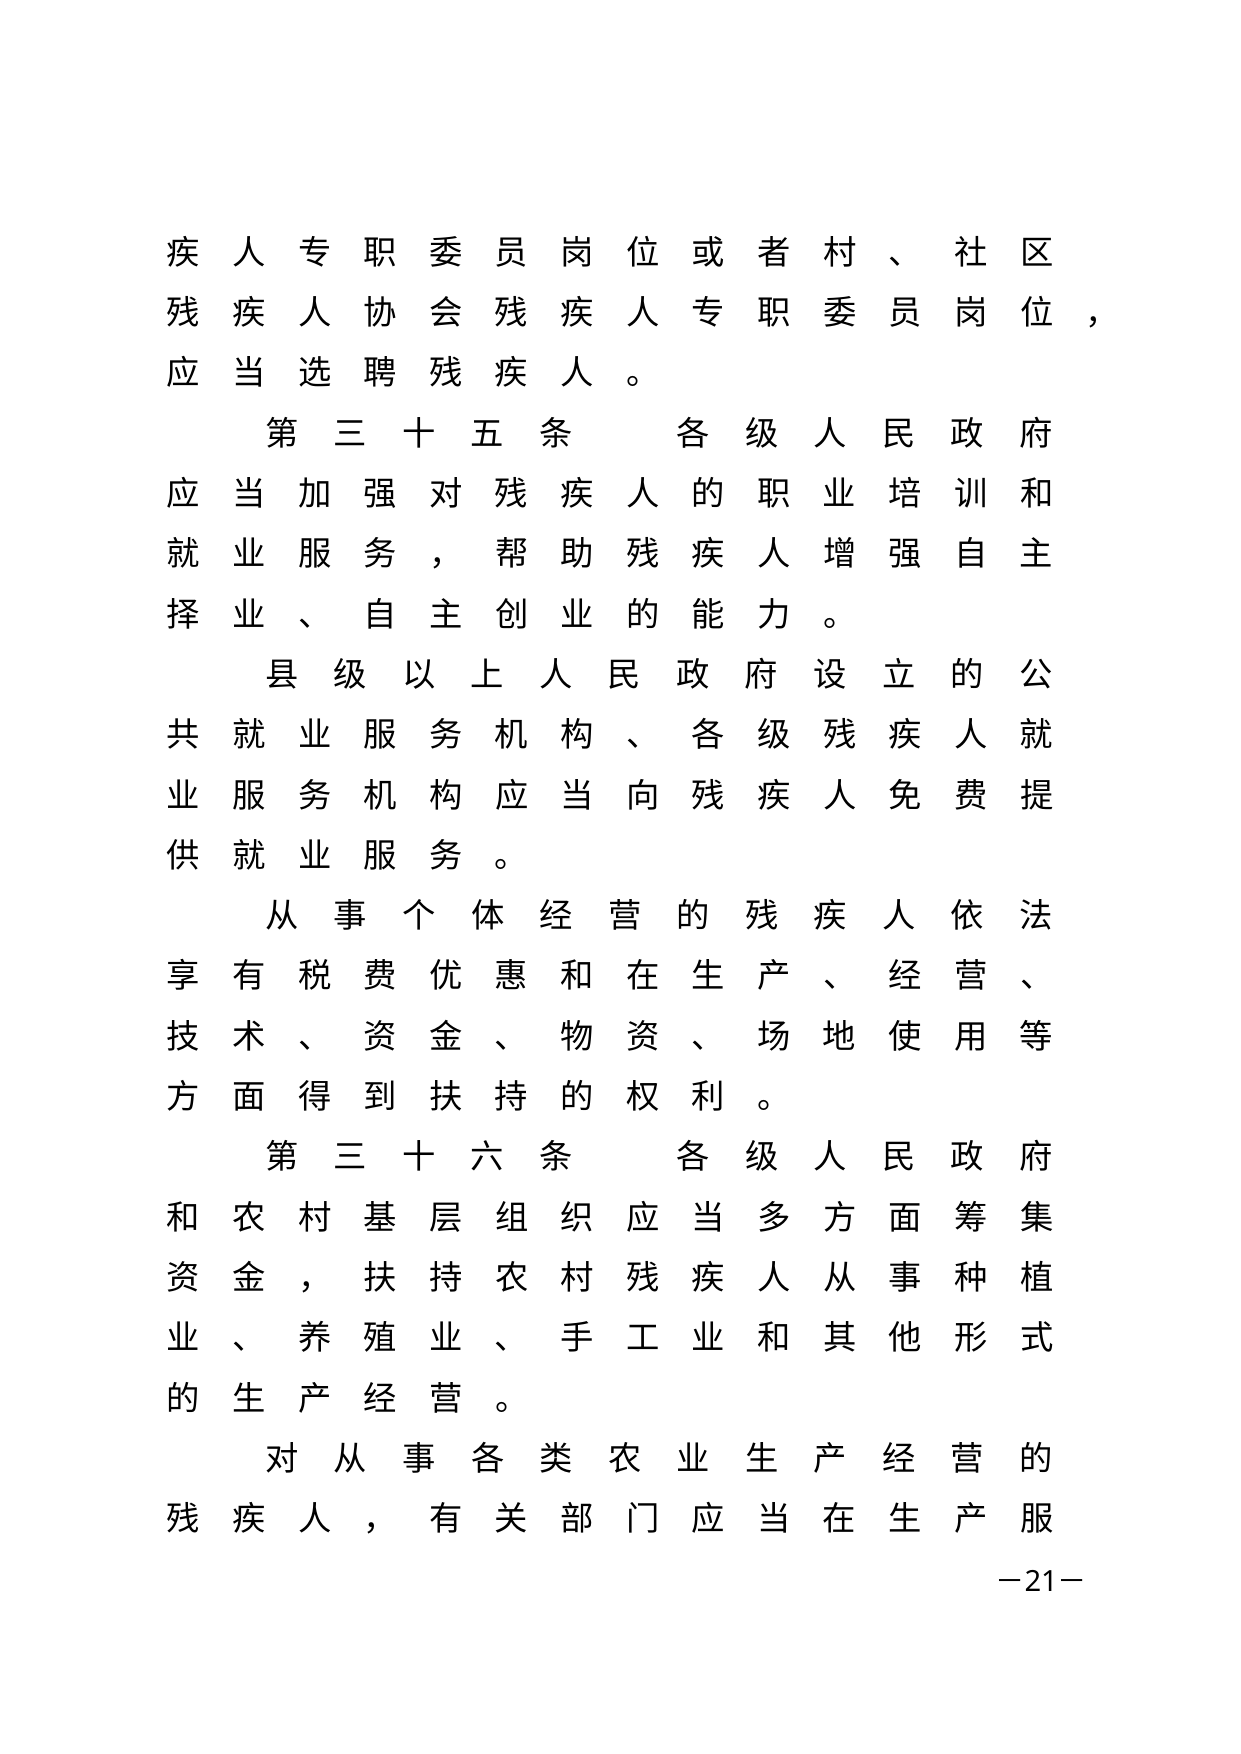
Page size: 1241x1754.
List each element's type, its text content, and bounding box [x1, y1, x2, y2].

text 第三十六条 各级人民政府和农村基层组织应当多方面筹集资金，扶持农村残疾人从事种植业、养殖业、手工业和其他形式的生产经营。 [167, 1124, 1085, 1426]
text 第三十五条 各级人民政府应当加强对残疾人的职业培训和就业服务，帮助残疾人增强自主择业、自主创业的能力。 [167, 400, 1085, 642]
text 从事个体经营的残疾人依法享有税费优惠和在生产、经营、技术、资金、物资、场地使用等方面得到扶持的权利。 [167, 883, 1085, 1124]
text 对从事各类农业生产经营的残疾人，有关部门应当在生产服务、技术指导、农用物资供应、农副产品收购和信贷等方面，给予帮助。 [167, 1426, 1085, 1546]
text 县级以上人民政府设立的公共就业服务机构、各级残疾人就业服务机构应当向残疾人免费提供就业服务。 [167, 642, 1085, 883]
text 县级以上人民政府应当开发适合残疾人就业的公益性岗位；其他公益性岗位，在符合岗位要求的情况下，应当优先安排残疾人。乡镇和街道残疾人联合会残疾人专职委员岗位或者村、社区残疾人协会残疾人专职委员岗位，应当选聘残疾人。 [167, 219, 1085, 400]
